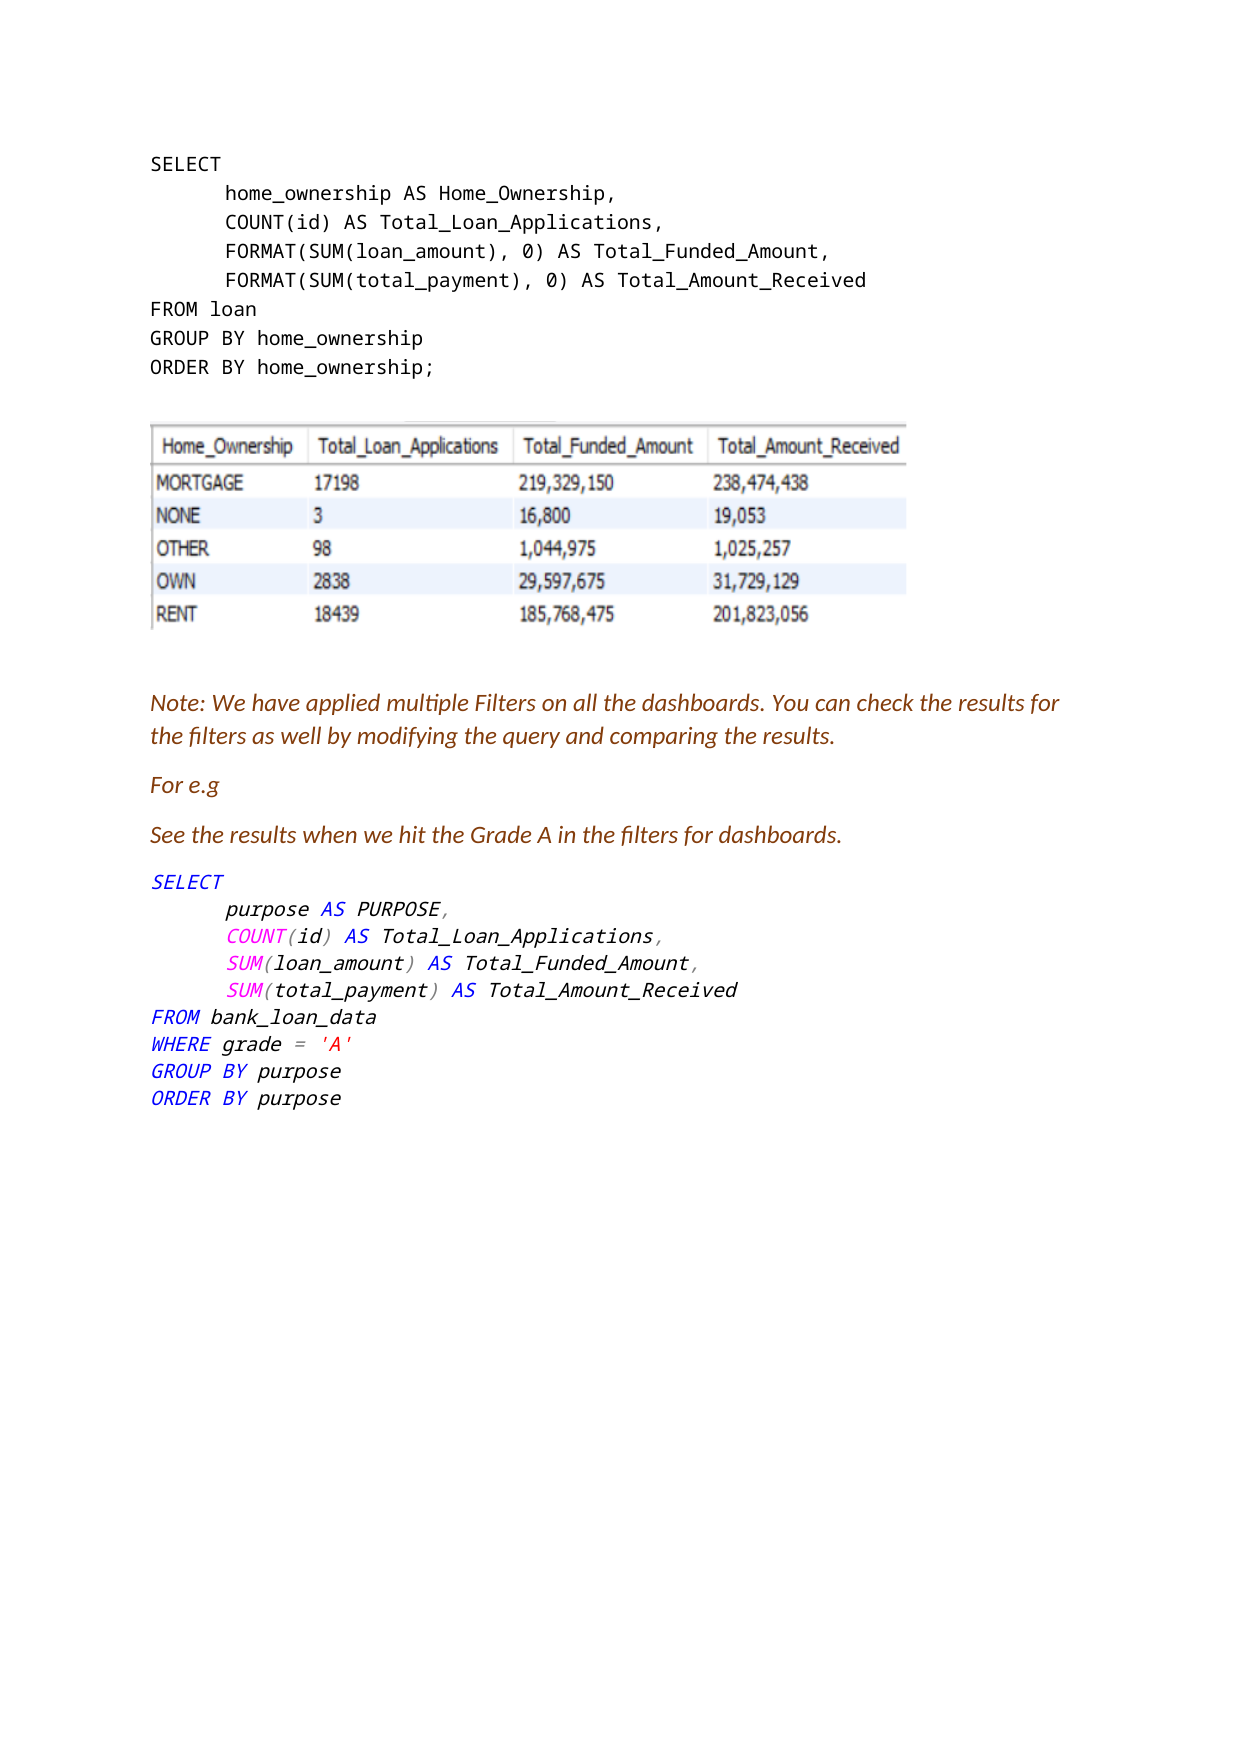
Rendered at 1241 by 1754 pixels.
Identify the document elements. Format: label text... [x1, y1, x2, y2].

text WHERE grade = 'A' [150, 1031, 1090, 1057]
text FROM loan [150, 295, 1090, 322]
text Note: We have applied multiple Filters on all the dashboards. You can check the results for the filters as well by modifying the query and comparing the results. [150, 687, 1090, 750]
text SELECT [150, 869, 1090, 896]
text GROUP BY home_ownership [150, 324, 1090, 351]
text home_ownership AS Home_Ownership, [150, 179, 1090, 206]
text FORMAT(SUM(total_payment), 0) AS Total_Amount_Received [150, 266, 1090, 293]
text purpose AS PURPOSE, [150, 896, 1090, 923]
text ORDER BY home_ownership; [150, 353, 1090, 380]
text FORMAT(SUM(loan_amount), 0) AS Total_Funded_Amount, [150, 237, 1090, 264]
picture [150, 421, 907, 630]
text SELECT [150, 150, 1090, 177]
text COUNT(id) AS Total_Loan_Applications, [150, 208, 1090, 235]
text SUM(total_payment) AS Total_Amount_Received [150, 977, 1090, 1003]
text ORDER BY purpose [150, 1084, 1090, 1111]
text COUNT(id) AS Total_Loan_Applications, [150, 923, 1090, 949]
text GROUP BY purpose [150, 1057, 1090, 1084]
text See the results when we hit the Grade A in the filters for dashboards. [150, 819, 1090, 849]
text SUM(loan_amount) AS Total_Funded_Amount, [150, 949, 1090, 977]
text FROM bank_loan_data [150, 1003, 1090, 1031]
text For e.g [150, 769, 1090, 800]
